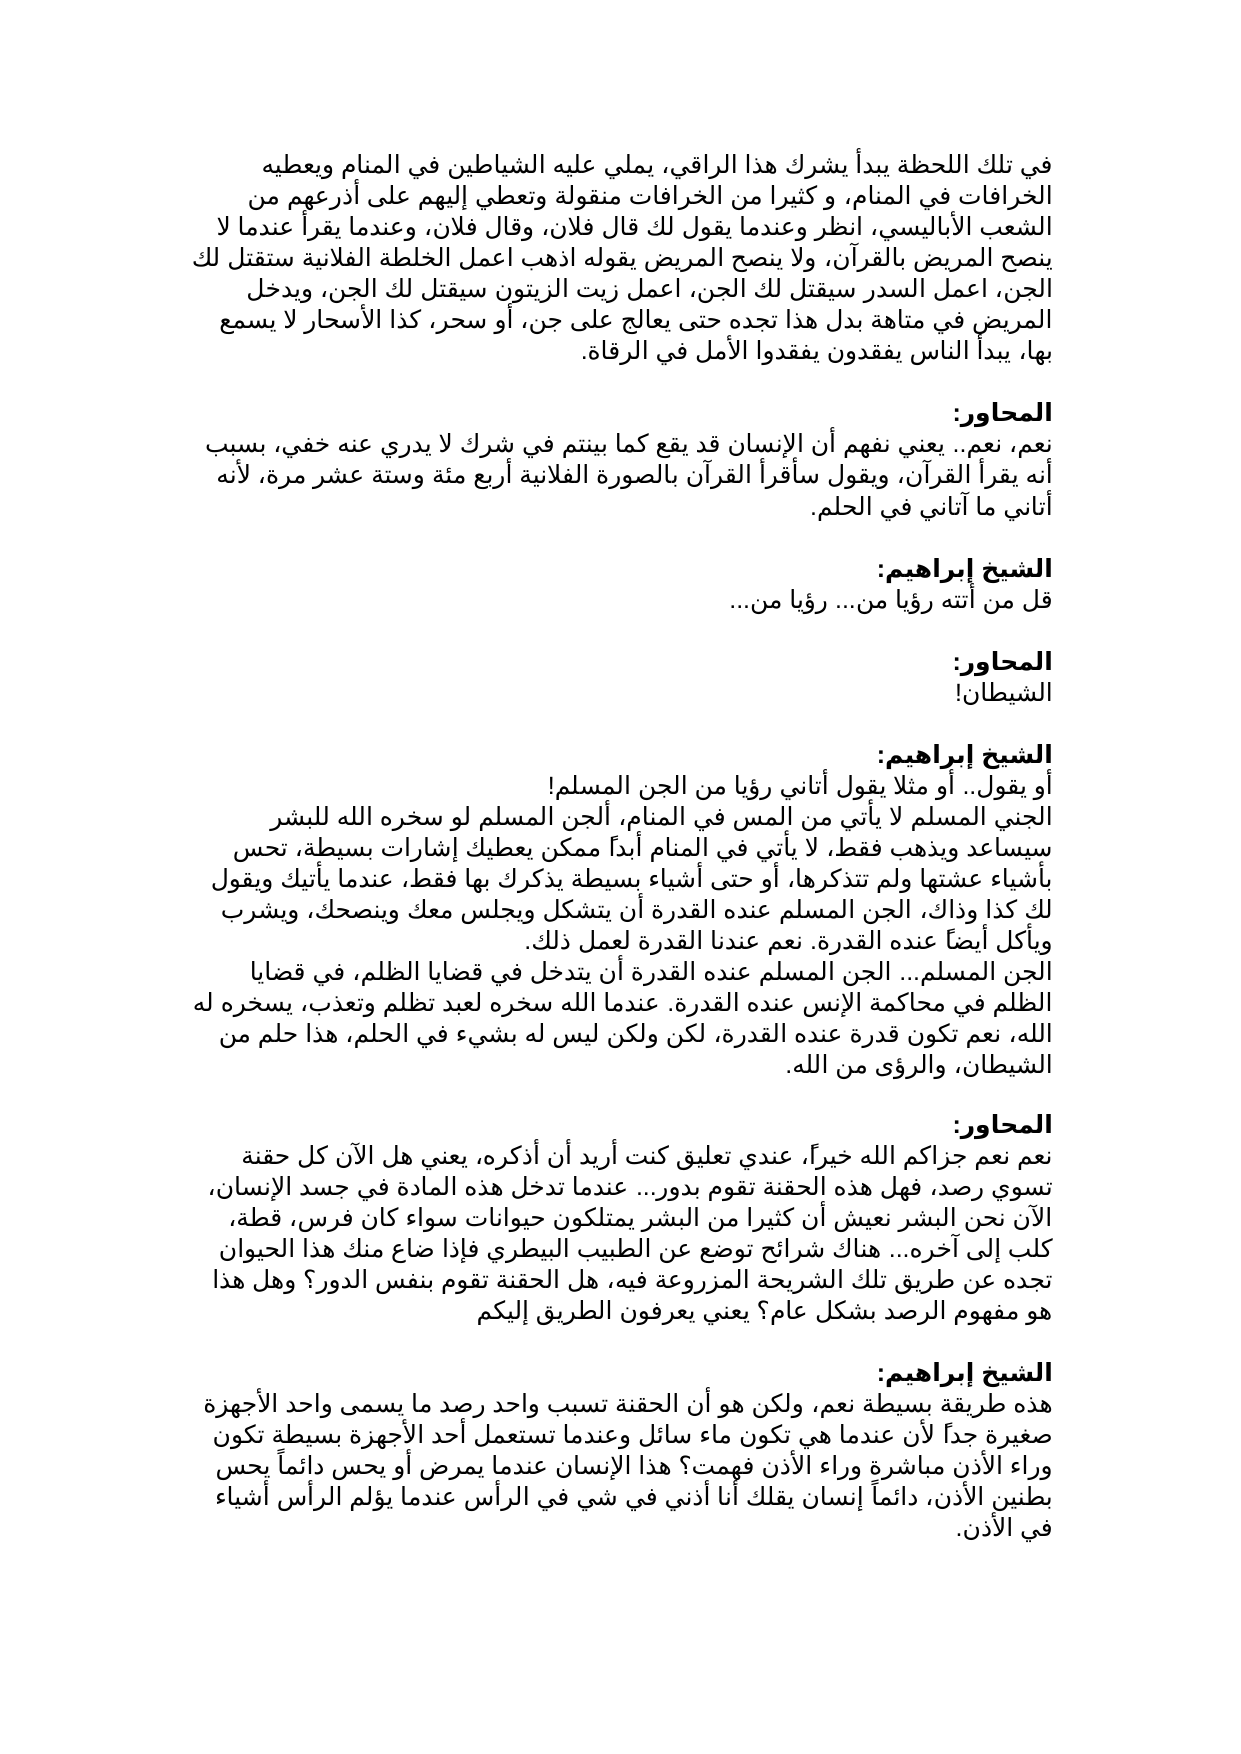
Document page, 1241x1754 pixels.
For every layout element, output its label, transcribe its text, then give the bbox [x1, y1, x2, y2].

text أو يقول.. أو مثلا يقول أتاني رؤيا من الجن المسلم! [187, 771, 1053, 799]
text الجن المسلم... الجن المسلم عنده القدرة أن يتدخل في قضايا الظلم، في قضايا الظلم في محاكمة الإنس عنده القدرة. عندما الله سخره لعبد تظلم وتعذب، يسخره له الله، نعم تكون قدرة عنده القدرة، لكن ولكن ليس له بشيء في الحلم، هذا حلم من الشيطان، والرؤى من الله. [187, 957, 1053, 1079]
text نعم نعم جزاكم الله خيراً، عندي تعليق كنت أريد أن أذكره، يعني هل الآن كل حقنة تسوي رصد، فهل هذه الحقنة تقوم بدور... عندما تدخل هذه المادة في جسد الإنسان، الآن نحن البشر نعيش أن كثيرا من البشر يمتلكون حيوانات سواء كان فرس، قطة، كلب إلى آخره... هناك شرائح توضع عن الطبيب البيطري فإذا ضاع منك هذا الحيوان تجده عن طريق تلك الشريحة المزروعة فيه، هل الحقنة تقوم بنفس الدور؟ وهل هذا هو مفهوم الرصد بشكل عام؟ يعني يعرفون الطريق إليكم [187, 1141, 1053, 1325]
text الشيخ إبراهيم: [187, 553, 1053, 582]
text المحاور: [187, 398, 1053, 427]
text هذه طريقة بسيطة نعم، ولكن هو أن الحقنة تسبب واحد رصد ما يسمى واحد الأجهزة صغيرة جداً لأن عندما هي تكون ماء سائل وعندما تستعمل أحد الأجهزة بسيطة تكون وراء الأذن مباشرة وراء الأذن فهمت؟ هذا الإنسان عندما يمرض أو يحس دائماً يحس بطنين الأذن، دائماً إنسان يقلك أنا أذني في شي في الرأس عندما يؤلم الرأس أشياء في الأذن. [187, 1389, 1053, 1542]
text الجني المسلم لا يأتي من المس في المنام، ألجن المسلم لو سخره الله للبشر سيساعد ويذهب فقط، لا يأتي في المنام أبداً ممكن يعطيك إشارات بسيطة، تحس بأشياء عشتها ولم تتذكرها، أو حتى أشياء بسيطة يذكرك بها فقط، عندما يأتيك ويقول لك كذا وذاك، الجن المسلم عنده القدرة أن يتشكل ويجلس معك وينصحك، ويشرب ويأكل أيضاً عنده القدرة. نعم عندنا القدرة لعمل ذلك. [187, 802, 1053, 955]
text المحاور: [187, 647, 1053, 675]
text قل من أتته رؤيا من... رؤيا من... [187, 584, 1053, 613]
text الشيخ إبراهيم: [187, 1358, 1053, 1387]
text الشيخ إبراهيم: [187, 740, 1053, 768]
text المحاور: [187, 1110, 1053, 1138]
text الشيطان! [187, 678, 1053, 706]
text نعم، نعم.. يعني نفهم أن الإنسان قد يقع كما بينتم في شرك لا يدري عنه خفي، بسبب أنه يقرأ القرآن، ويقول سأقرأ القرآن بالصورة الفلانية أربع مئة وستة عشر مرة، لأنه أتاني ما آتاني في الحلم. [187, 429, 1053, 520]
text في تلك اللحظة يبدأ يشرك هذا الراقي، يملي عليه الشياطين في المنام ويعطيه الخرافات في المنام، و كثيرا من الخرافات منقولة وتعطي إليهم على أذرعهم من الشعب الأباليسي، انظر وعندما يقول لك قال فلان، وقال فلان، وعندما يقرأ عندما لا ينصح المريض بالقرآن، ولا ينصح المريض يقوله اذهب اعمل الخلطة الفلانية ستقتل لك الجن، اعمل السدر سيقتل لك الجن، اعمل زيت الزيتون سيقتل لك الجن، ويدخل المريض في متاهة بدل هذا تجده حتى يعالج على جن، أو سحر، كذا الأسحار لا يسمع بها، يبدأ الناس يفقدون يفقدوا الأمل في الرقاة. [187, 150, 1053, 365]
